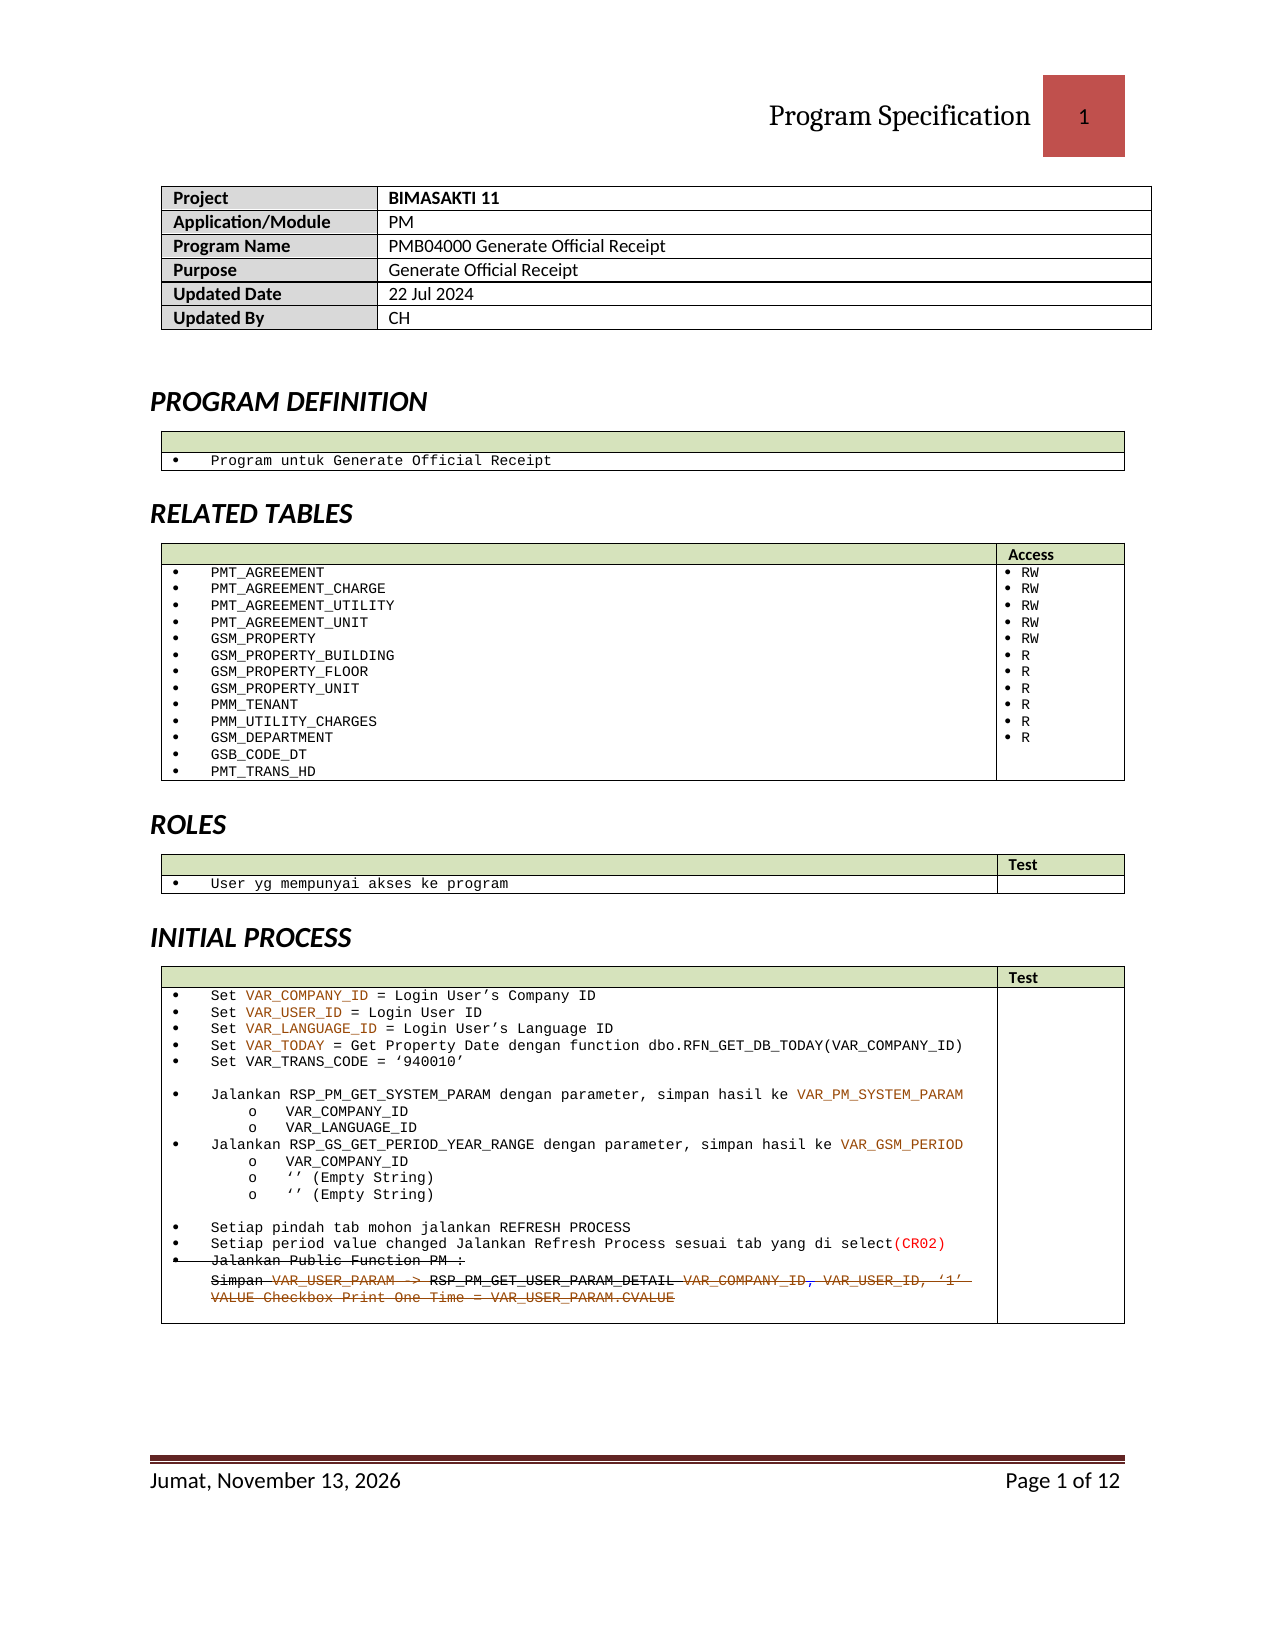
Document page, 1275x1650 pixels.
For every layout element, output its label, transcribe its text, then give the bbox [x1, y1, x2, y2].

subtitle ROLES [150, 806, 1125, 842]
table_header Test [998, 855, 1124, 875]
table_cell [998, 876, 1124, 893]
subtitle RELATED TABLES [150, 496, 1125, 531]
table_header Test [998, 967, 1124, 987]
table_header [162, 432, 1124, 452]
table_header [162, 967, 997, 987]
table_header [162, 544, 996, 564]
table_cell User yg mempunyai akses ke program [162, 876, 997, 893]
table_cell Program untuk Generate Official Receipt [162, 453, 1124, 469]
subtitle PROGRAM DEFINITION [150, 383, 1125, 419]
table_cell Set VAR_COMPANY_ID = Login User’s Company ID Set VAR_USER_ID = Login User ID Set VAR_LANGUAGE_ID = Login User’s Language ID Set VAR_TODAY = Get Property Date dengan function dbo.RFN_GET_DB_TODAY(VAR_COMPANY_ID) Set VAR_TRANS_CODE = ‘940010’ Jalankan RSP_PM_GET_SYSTEM_PARAM dengan parameter, simpan hasil ke VAR_PM_SYSTEM_PARAM VAR_COMPANY_ID VAR_LANGUAGE_ID Jalankan RSP_GS_GET_PERIOD_YEAR_RANGE dengan parameter, simpan hasil ke VAR_GSM_PERIOD VAR_COMPANY_ID ‘’ (Empty String) ‘’ (Empty String) Setiap pindah tab mohon jalankan REFRESH PROCESS Setiap period value changed Jalankan Refresh Process sesuai tab yang di select(CR02) Jalankan Public Function PM : Simpan VAR_USER_PARAM -> RSP_PM_GET_USER_PARAM_DETAIL VAR_COMPANY_ID, VAR_USER_ID, ‘1’ VALUE Checkbox Print One Time = VAR_USER_PARAM.CVALUE [162, 988, 997, 1323]
subtitle INITIAL PROCESS [150, 919, 1125, 954]
table_cell RW RW RW RW RW R R R R R R [997, 565, 1124, 780]
table_cell [998, 988, 1124, 1323]
table_header Access [997, 544, 1124, 564]
table_cell PMT_AGREEMENT PMT_AGREEMENT_CHARGE PMT_AGREEMENT_UTILITY PMT_AGREEMENT_UNIT GSM_PROPERTY GSM_PROPERTY_BUILDING GSM_PROPERTY_FLOOR GSM_PROPERTY_UNIT PMM_TENANT PMM_UTILITY_CHARGES GSM_DEPARTMENT GSB_CODE_DT PMT_TRANS_HD [162, 565, 996, 780]
table_header [162, 855, 997, 875]
